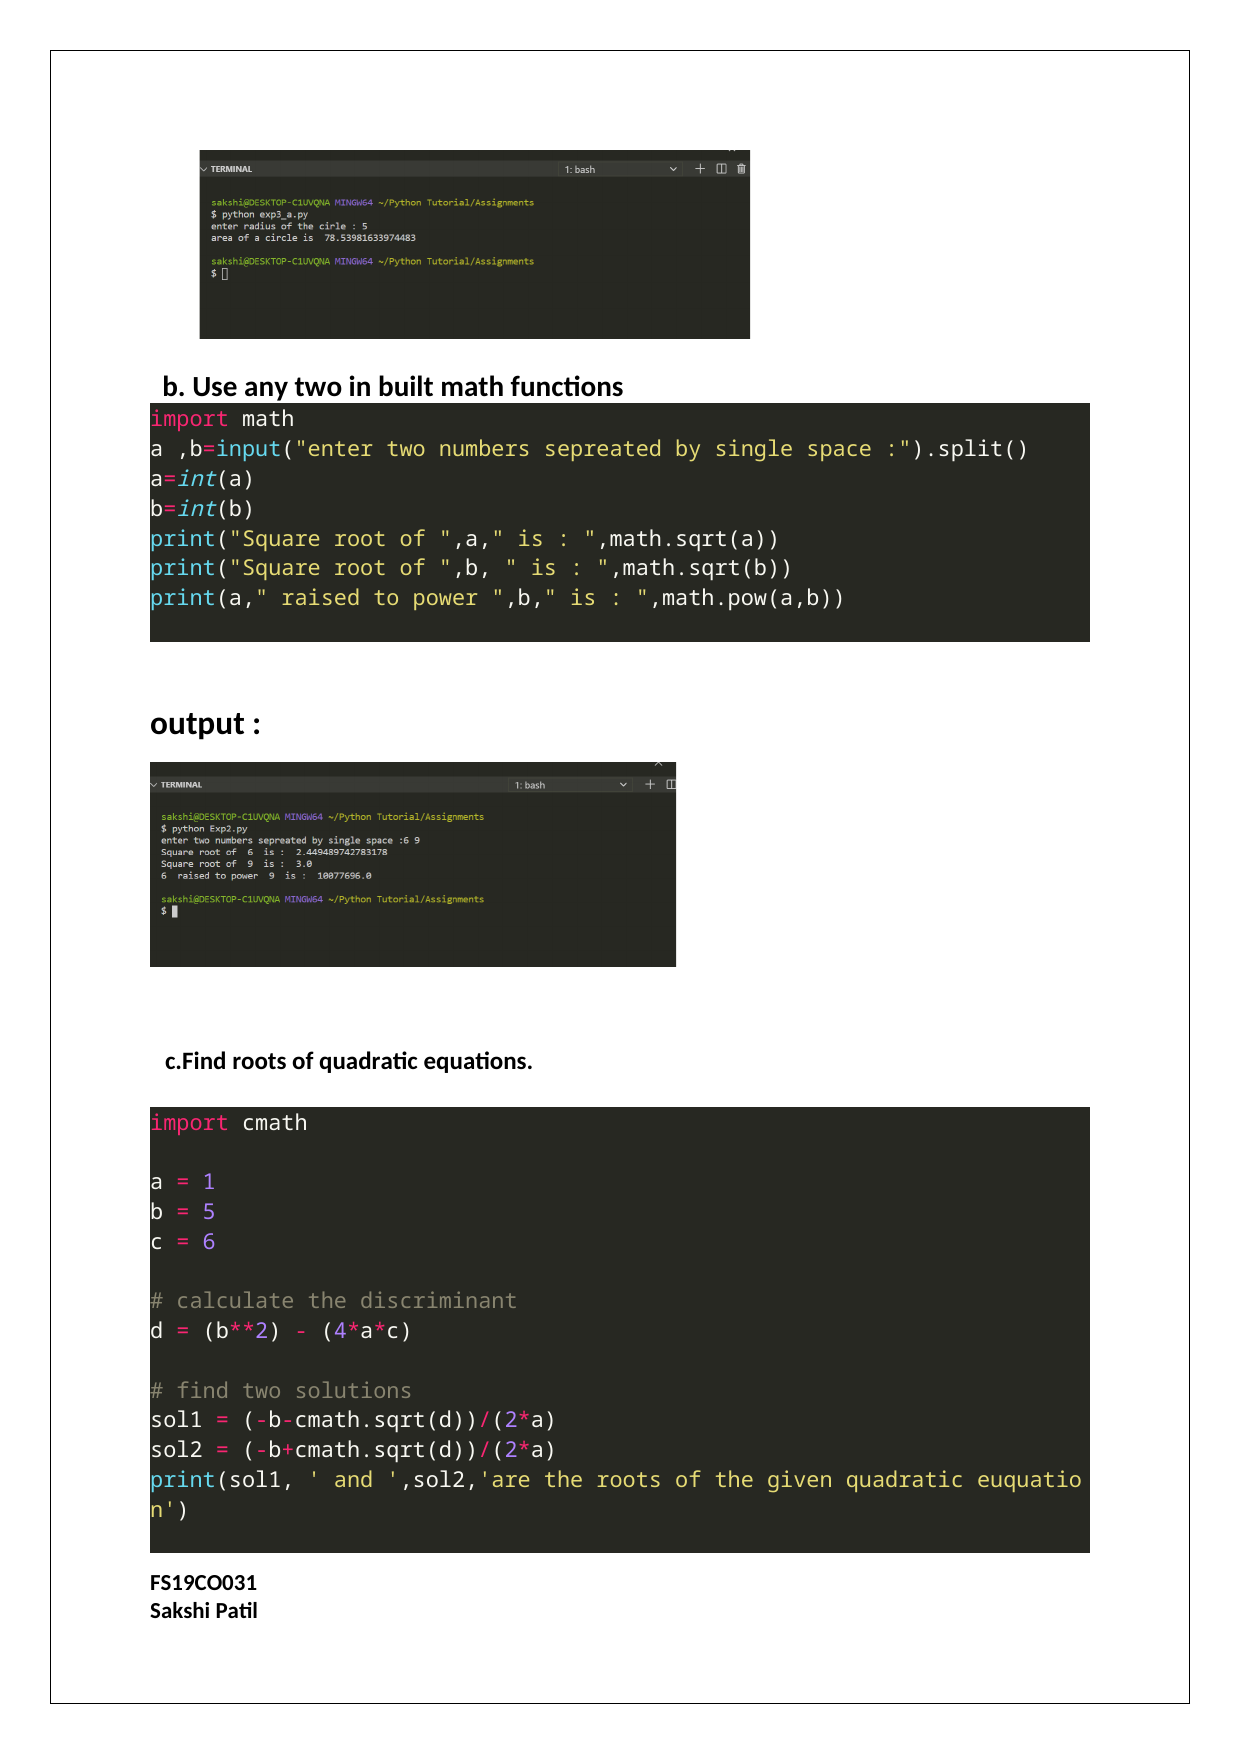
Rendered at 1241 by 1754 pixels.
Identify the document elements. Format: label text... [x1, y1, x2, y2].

text b = 5 [150, 1196, 1090, 1226]
text print(sol1, ' and ',sol2,'are the roots of the given quadratic euquation') [150, 1464, 1090, 1524]
text c = 6 [150, 1226, 1090, 1256]
picture [150, 762, 677, 967]
text c.Find roots of quadratic equations. [165, 1046, 1090, 1076]
text b=int(b) [150, 493, 1090, 522]
text d = (b**2) - (4*a*c) [150, 1315, 1090, 1345]
picture [199, 150, 751, 339]
text print(a," raised to power ",b," is : ",math.pow(a,b)) [150, 582, 1090, 612]
text b. Use any two in built math functions [162, 368, 1090, 403]
text a ,b=input("enter two numbers sepreated by single space :").split() [150, 433, 1090, 463]
text import cmath [150, 1107, 1090, 1136]
text sol2 = (-b+cmath.sqrt(d))/(2*a) [150, 1434, 1090, 1464]
text output : [150, 702, 1090, 743]
text a=int(a) [150, 463, 1090, 493]
text import math [150, 403, 1090, 433]
text print("Square root of ",b, " is : ",math.sqrt(b)) [150, 552, 1090, 582]
text print("Square root of ",a," is : ",math.sqrt(a)) [150, 522, 1090, 552]
text # find two solutions [150, 1375, 1090, 1404]
text sol1 = (-b-cmath.sqrt(d))/(2*a) [150, 1404, 1090, 1434]
text # calculate the discriminant [150, 1285, 1090, 1315]
text a = 1 [150, 1166, 1090, 1196]
